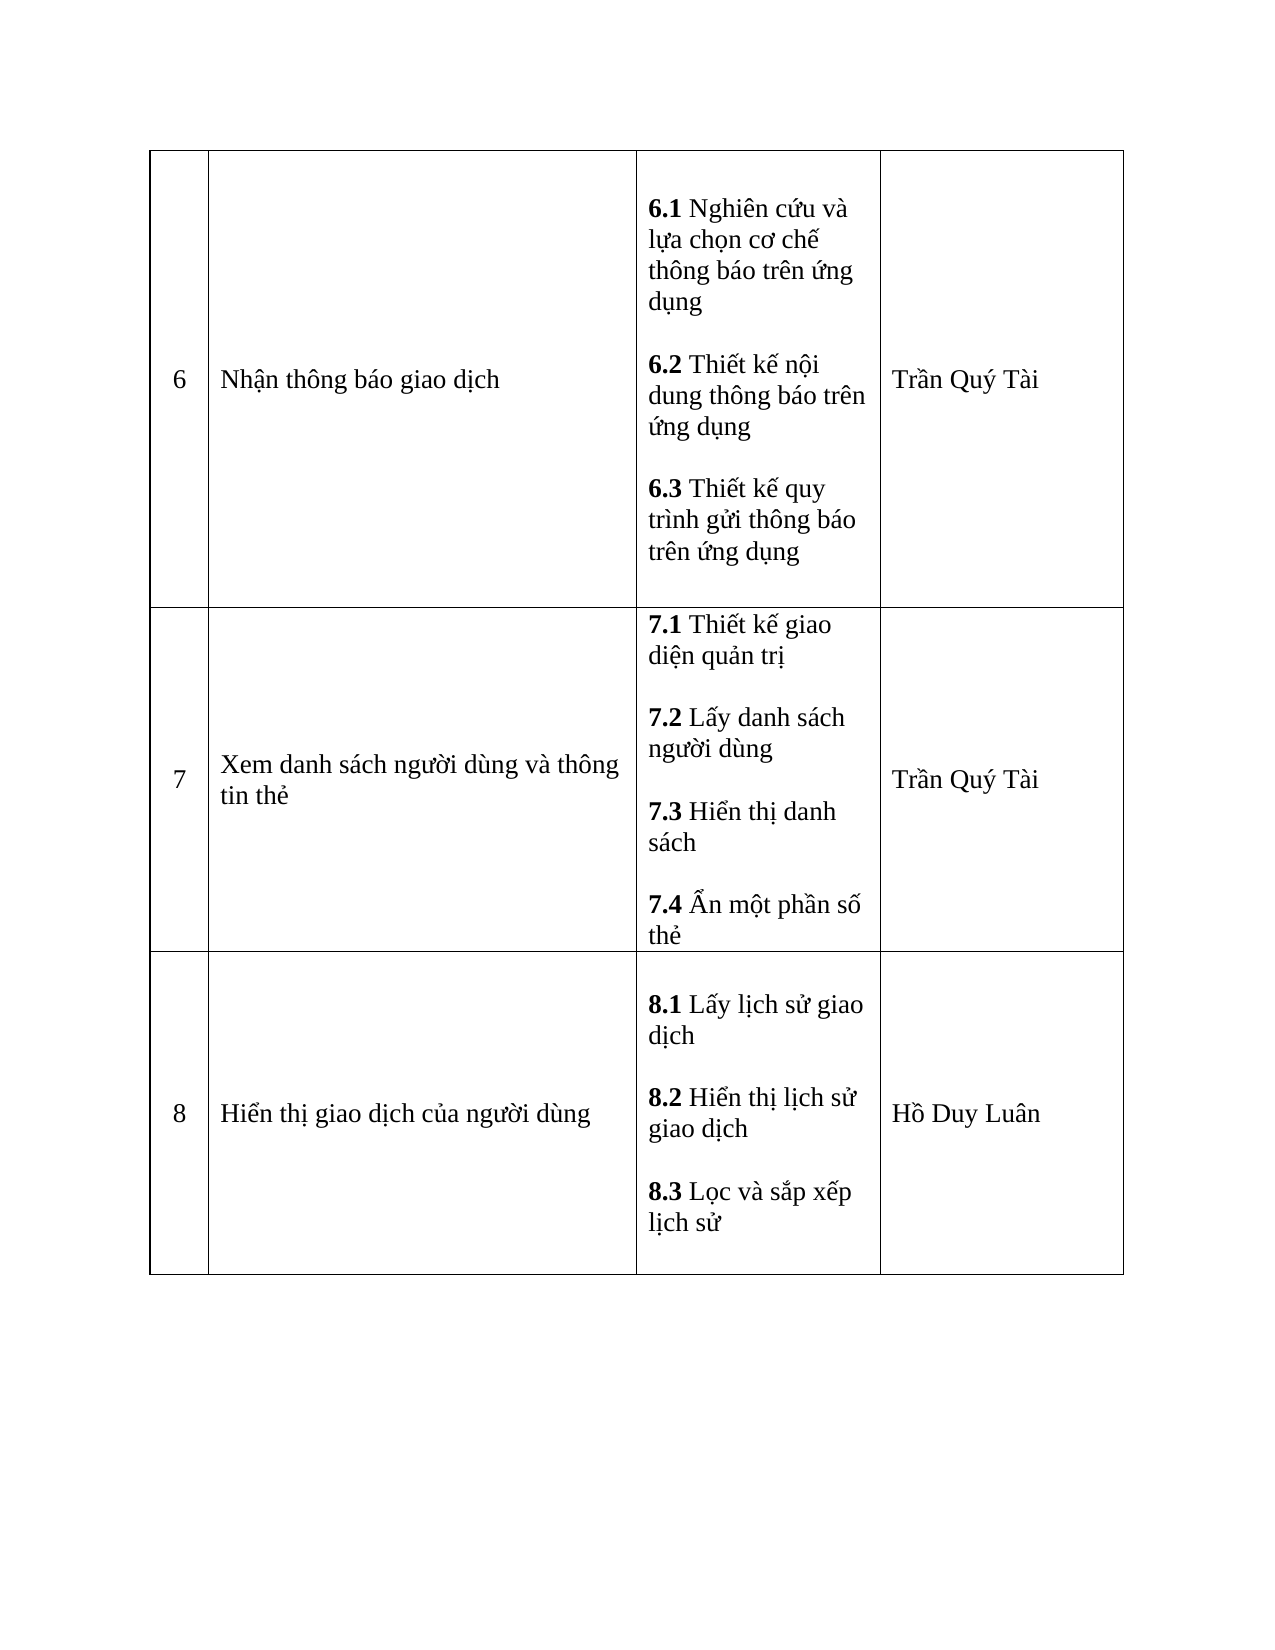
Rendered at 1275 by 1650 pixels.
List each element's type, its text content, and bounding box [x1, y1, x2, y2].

table_cell Hồ Duy Luân [881, 952, 1123, 1274]
table_cell 8.1 Lấy lịch sử giao dịch 8.2 Hiển thị lịch sử giao dịch 8.3 Lọc và sắp xếp lịch sử [637, 952, 880, 1274]
table_cell Nhận thông báo giao dịch [209, 151, 636, 607]
table_cell Xem danh sách người dùng và thông tin thẻ [209, 608, 636, 951]
table_cell Trần Quý Tài [881, 608, 1123, 951]
table_cell 6.1 Nghiên cứu và lựa chọn cơ chế thông báo trên ứng dụng 6.2 Thiết kế nội dung thông báo trên ứng dụng 6.3 Thiết kế quy trình gửi thông báo trên ứng dụng [637, 151, 880, 607]
table_cell 7 [151, 608, 208, 951]
table_cell 8 [151, 952, 208, 1274]
table_cell 6 [151, 151, 208, 607]
table_cell Hiển thị giao dịch của người dùng [209, 952, 636, 1274]
table_cell Trần Quý Tài [881, 151, 1123, 607]
table_cell 7.1 Thiết kế giao diện quản trị 7.2 Lấy danh sách người dùng 7.3 Hiển thị danh sách 7.4 Ẩn một phần số thẻ [637, 608, 880, 951]
